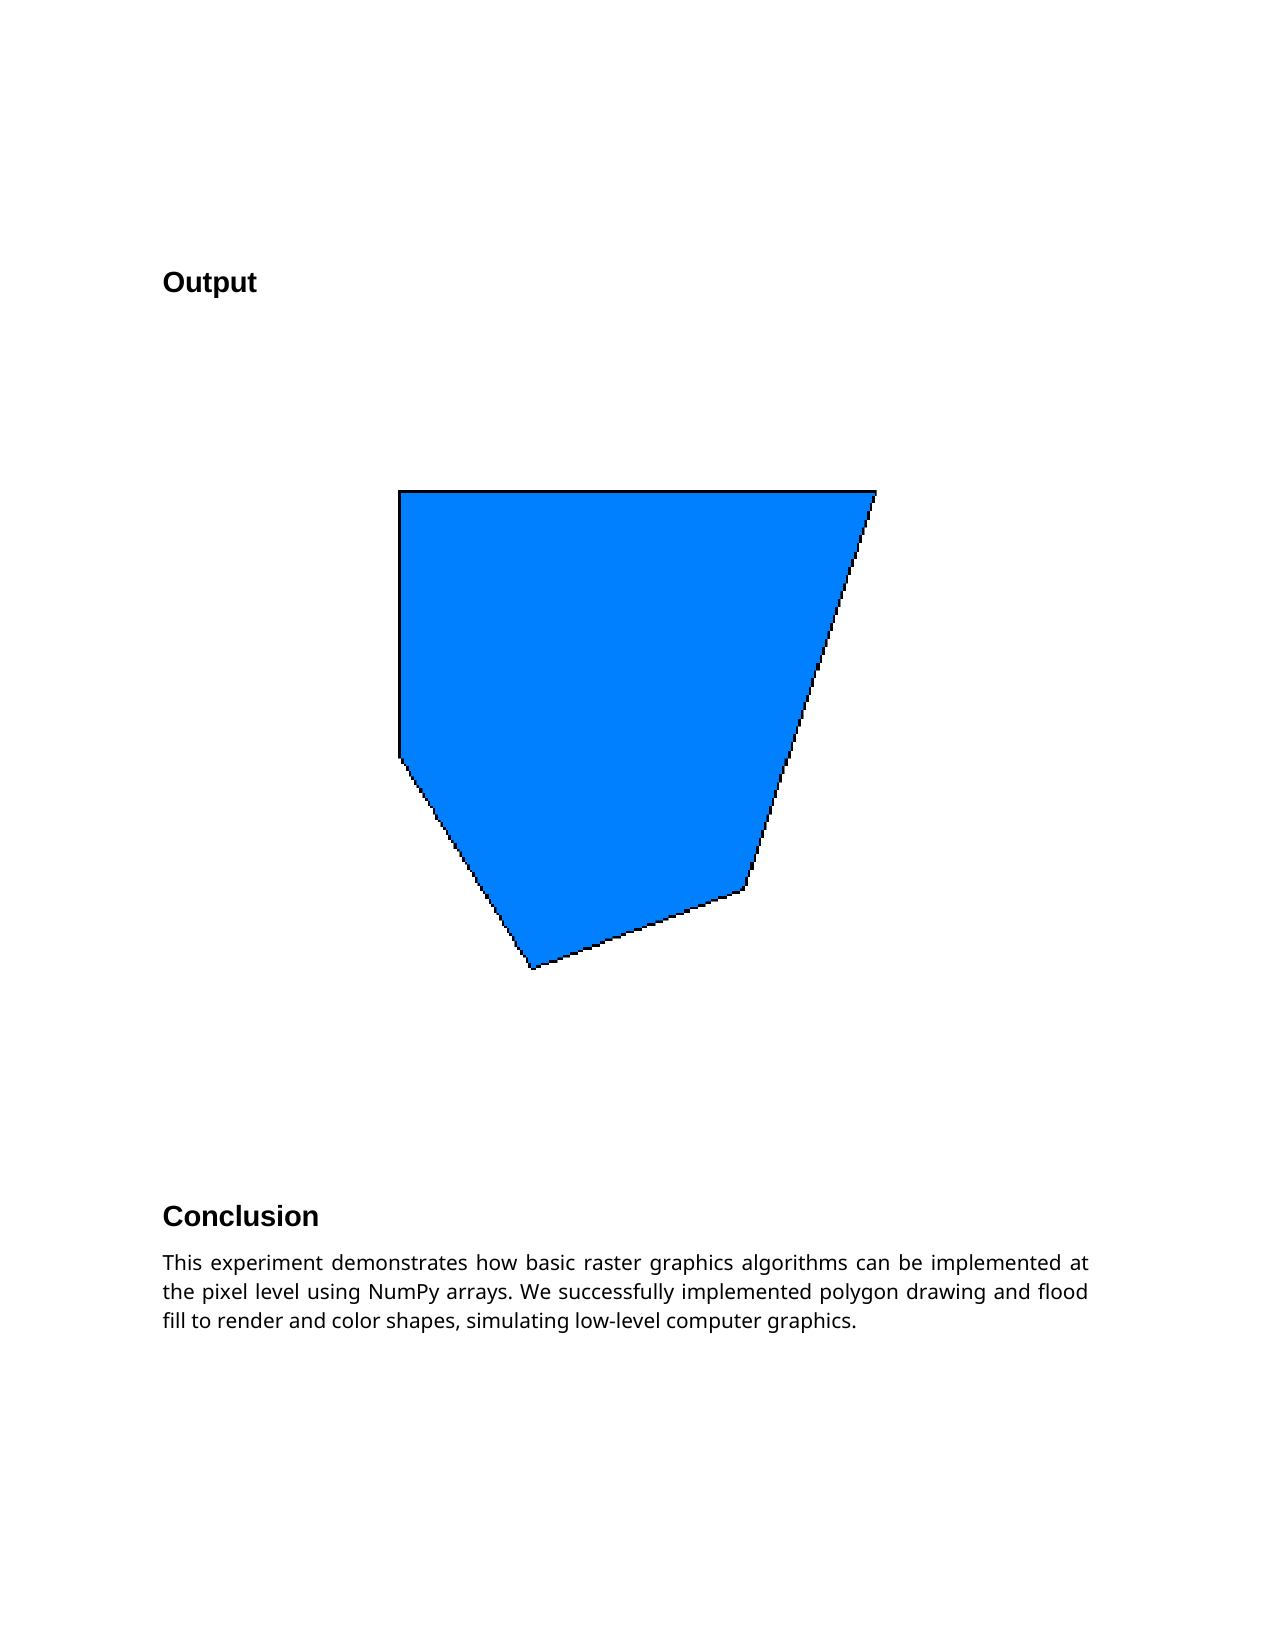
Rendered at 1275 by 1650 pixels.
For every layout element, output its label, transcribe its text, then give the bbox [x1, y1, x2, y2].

text This experiment demonstrates how basic raster graphics algorithms can be implemented at the pixel level using NumPy arrays. We successfully implemented polygon drawing and flood fill to render and color shapes, simulating low-level computer graphics. [162, 1248, 1089, 1335]
subtitle Output [162, 265, 1125, 299]
text Conclusion [162, 1198, 1125, 1232]
picture [398, 490, 877, 970]
